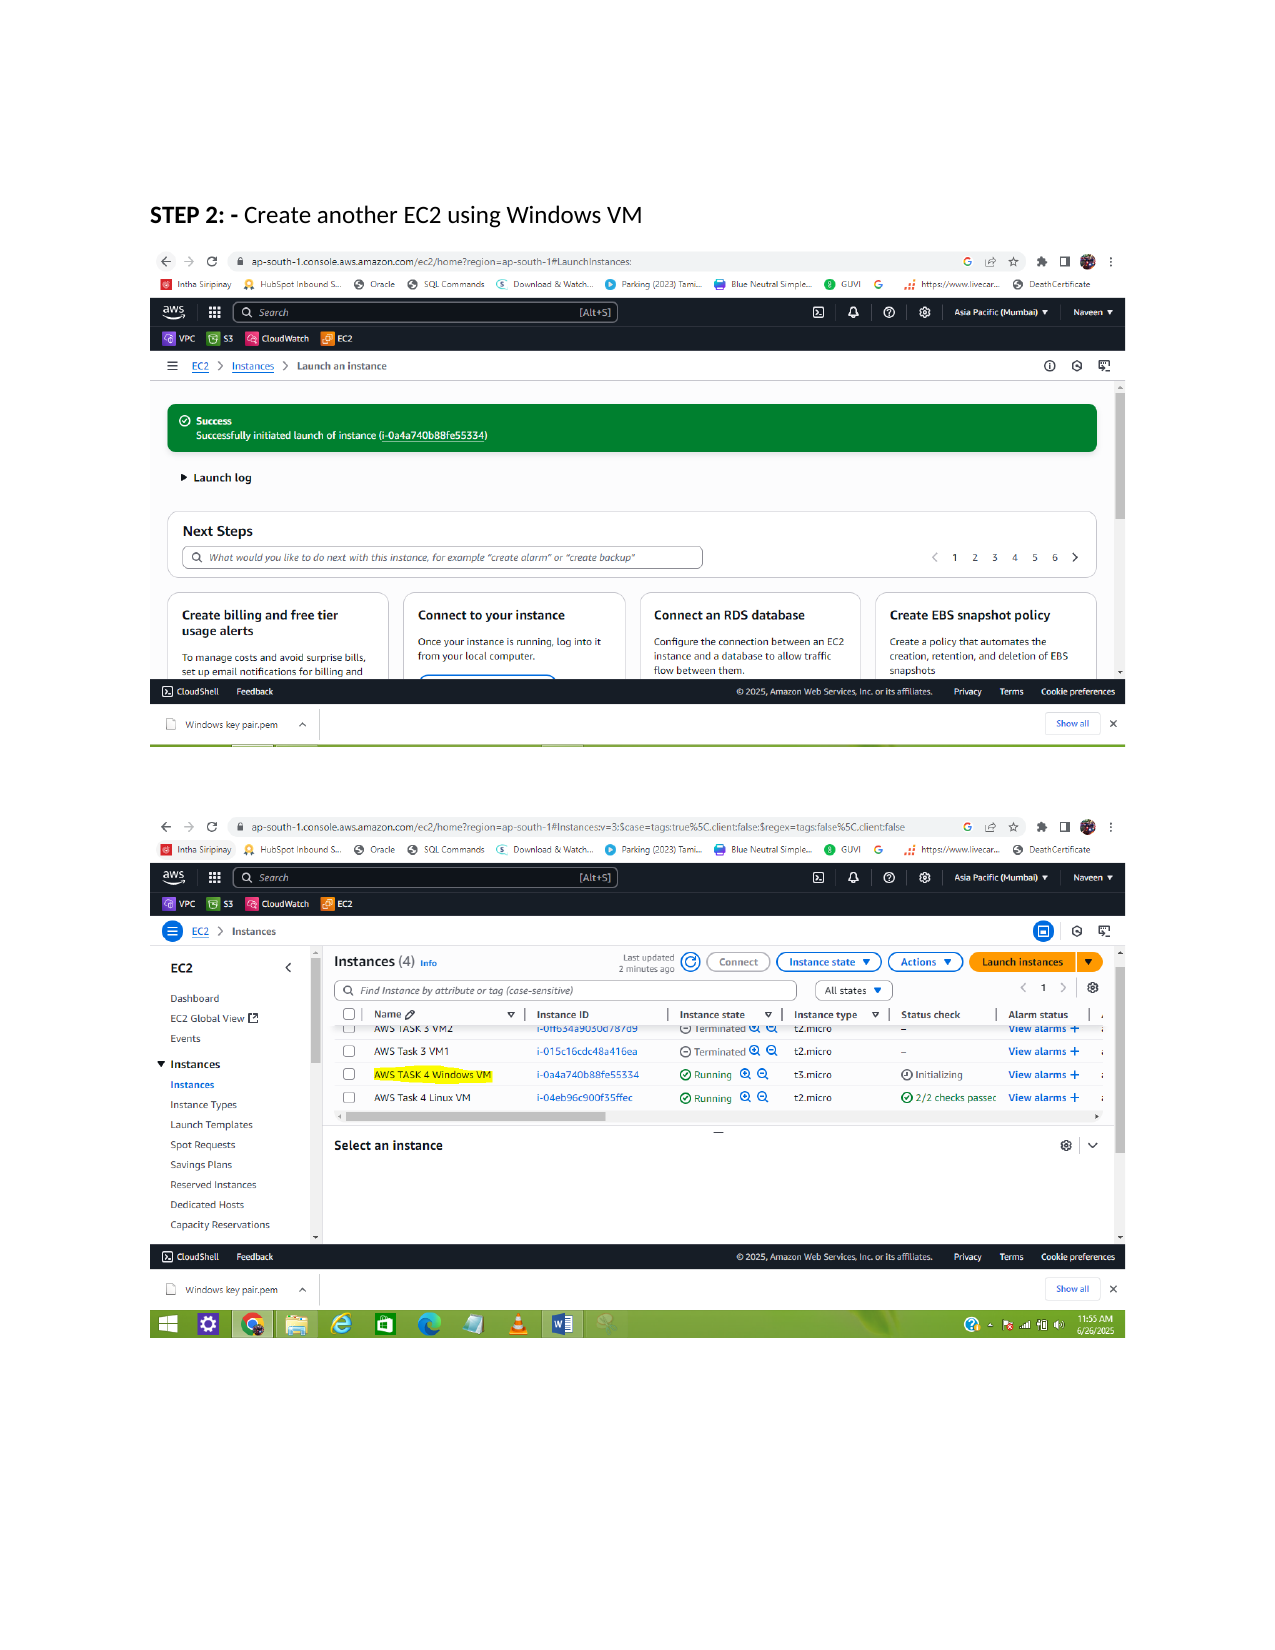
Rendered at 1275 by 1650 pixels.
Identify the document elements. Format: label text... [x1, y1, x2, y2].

picture [150, 249, 1125, 747]
picture [150, 815, 1125, 1338]
text STEP 2: - Create another EC2 using Windows VM [150, 199, 1125, 230]
